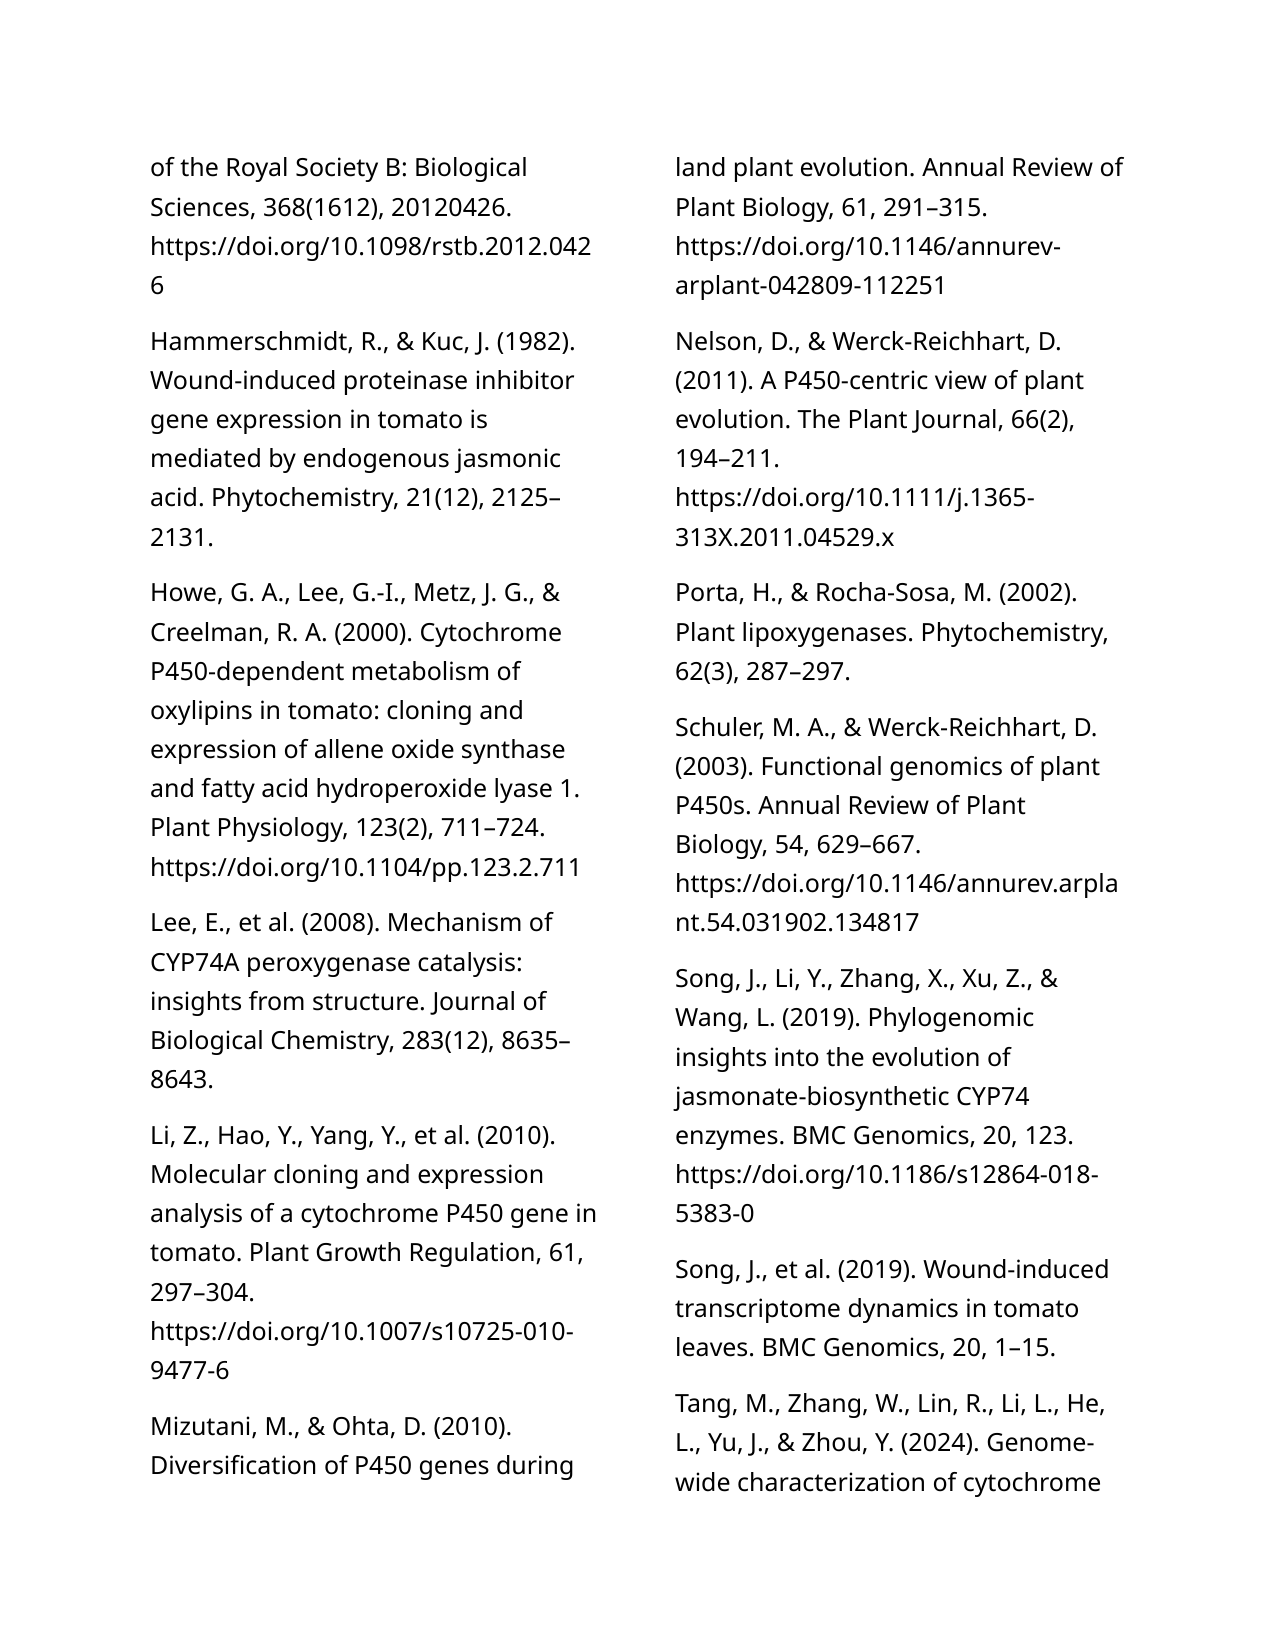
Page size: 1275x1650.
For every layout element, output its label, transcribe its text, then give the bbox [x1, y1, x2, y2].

text Song, J., et al. (2019). Wound-induced transcriptome dynamics in tomato leaves. BMC Genomics, 20, 1–15. [675, 1252, 1125, 1364]
text Mizutani, M., & Ohta, D. (2010). Diversification of P450 genes during land plant evolution. Annual Review of Plant Biology, 61, 291–315. https://doi.org/10.1146/annurev-arplant-042809-112251 [150, 1408, 600, 1482]
text Howe, G. A., Lee, G.-I., Metz, J. G., & Creelman, R. A. (2000). Cytochrome P450-dependent metabolism of oxylipins in tomato: cloning and expression of allene oxide synthase and fatty acid hydroperoxide lyase 1. Plant Physiology, 123(2), 711–724. https://doi.org/10.1104/pp.123.2.711 [150, 575, 600, 883]
text Song, J., Li, Y., Zhang, X., Xu, Z., & Wang, L. (2019). Phylogenomic insights into the evolution of jasmonate-biosynthetic CYP74 enzymes. BMC Genomics, 20, 123. https://doi.org/10.1186/s12864-018-5383-0 [675, 961, 1125, 1230]
text Nelson, D., & Werck-Reichhart, D. (2011). A P450-centric view of plant evolution. The Plant Journal, 66(2), 194–211. https://doi.org/10.1111/j.1365-313X.2011.04529.x [675, 323, 1125, 553]
text Lee, E., et al. (2008). Mechanism of CYP74A peroxygenase catalysis: insights from structure. Journal of Biological Chemistry, 283(12), 8635–8643. [150, 905, 600, 1096]
text Li, Z., Hao, Y., Yang, Y., et al. (2010). Molecular cloning and expression analysis of a cytochrome P450 gene in tomato. Plant Growth Regulation, 61, 297–304. https://doi.org/10.1007/s10725-010-9477-6 [150, 1117, 600, 1387]
text Mizutani, M., & Ohta, D. (2010). Diversification of P450 genes during land plant evolution. Annual Review of Plant Biology, 61, 291–315. https://doi.org/10.1146/annurev-arplant-042809-112251 [675, 150, 1125, 302]
text Hammerschmidt, R., & Kuc, J. (1982). Wound-induced proteinase inhibitor gene expression in tomato is mediated by endogenous jasmonic acid. Phytochemistry, 21(12), 2125–2131. [150, 323, 600, 553]
text Porta, H., & Rocha-Sosa, M. (2002). Plant lipoxygenases. Phytochemistry, 62(3), 287–297. [675, 575, 1125, 687]
text Schuler, M. A., & Werck-Reichhart, D. (2003). Functional genomics of plant P450s. Annual Review of Plant Biology, 54, 629–667. https://doi.org/10.1146/annurev.arplant.54.031902.134817 [675, 709, 1125, 939]
